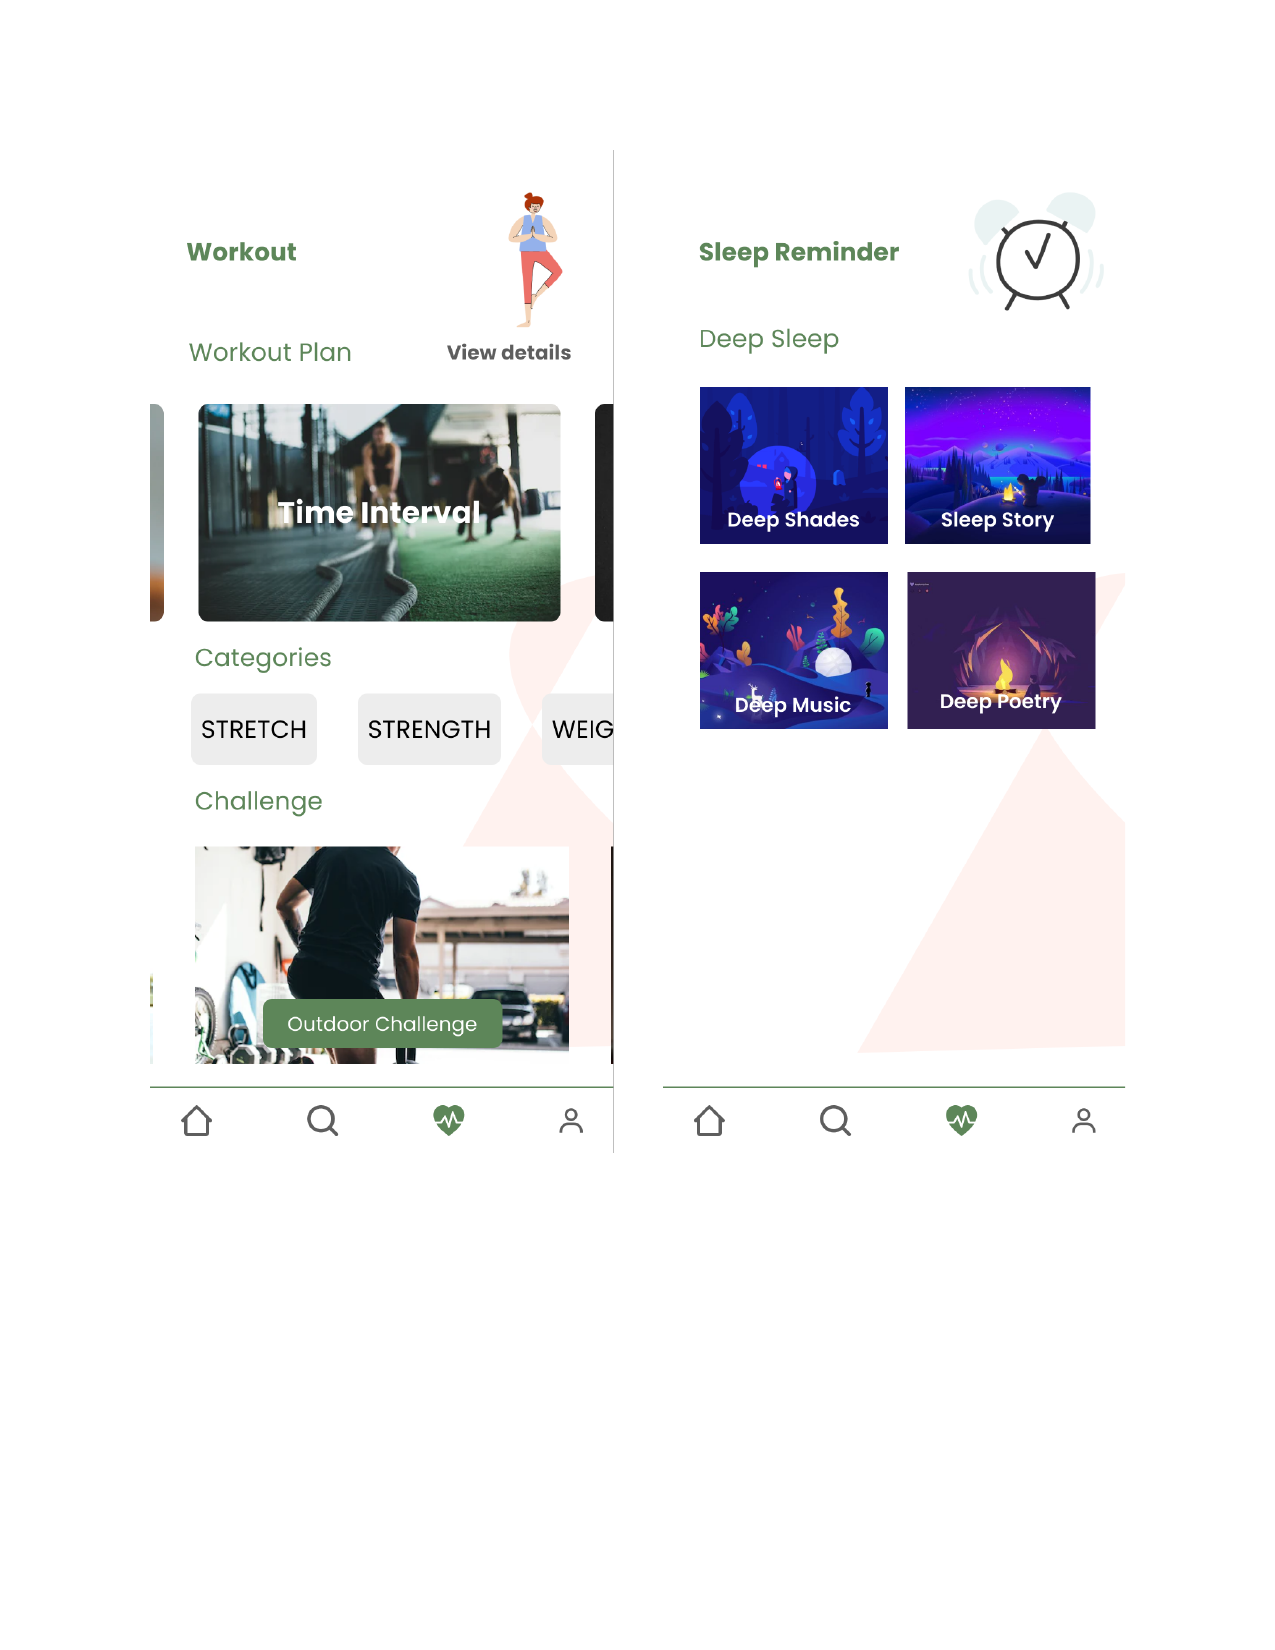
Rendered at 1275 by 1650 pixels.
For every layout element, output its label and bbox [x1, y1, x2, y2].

picture [150, 150, 1125, 1153]
